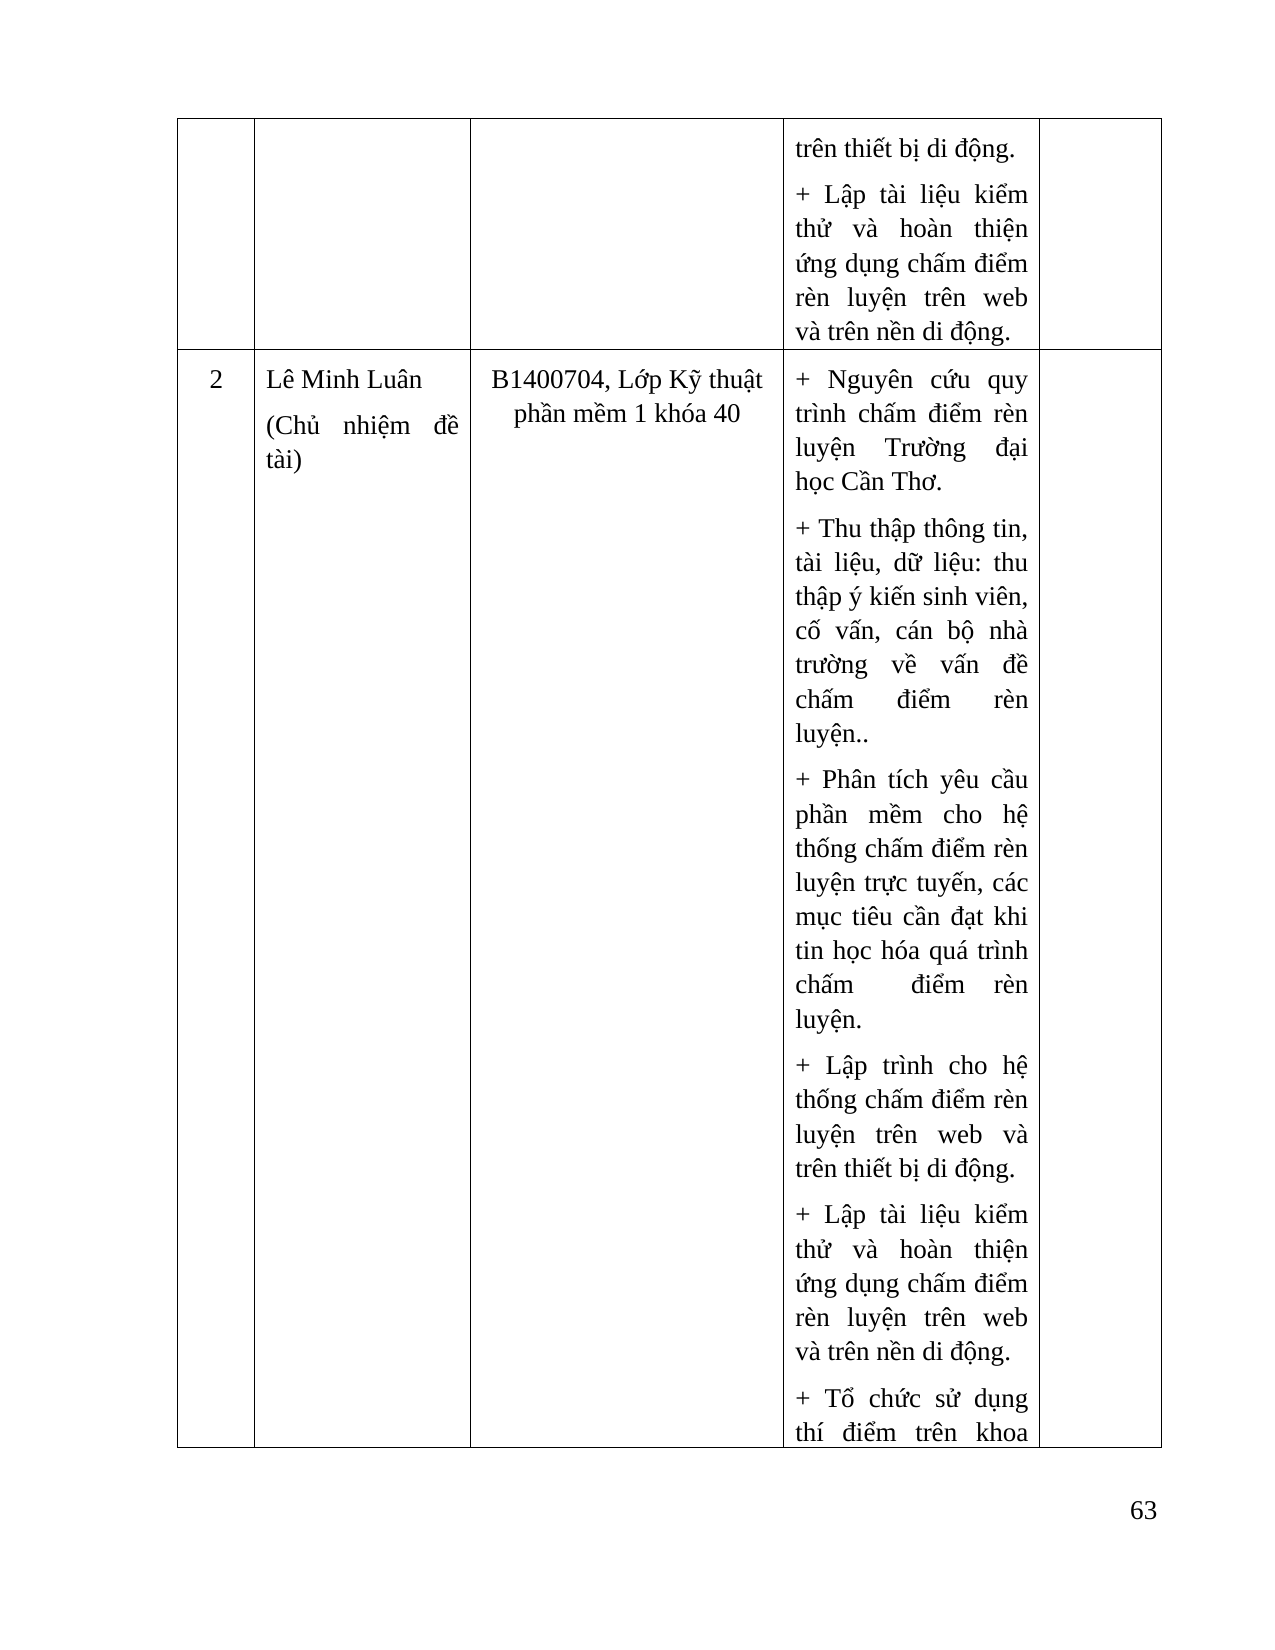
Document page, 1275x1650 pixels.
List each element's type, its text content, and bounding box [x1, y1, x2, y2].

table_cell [255, 119, 470, 349]
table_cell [471, 119, 783, 349]
table_cell 1 [178, 119, 254, 349]
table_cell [255, 350, 470, 1447]
table_cell [1040, 350, 1161, 1447]
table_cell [471, 350, 783, 1447]
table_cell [784, 350, 1039, 1447]
table_cell [1040, 119, 1161, 349]
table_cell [784, 119, 1039, 349]
table_cell 2 [178, 350, 254, 1447]
